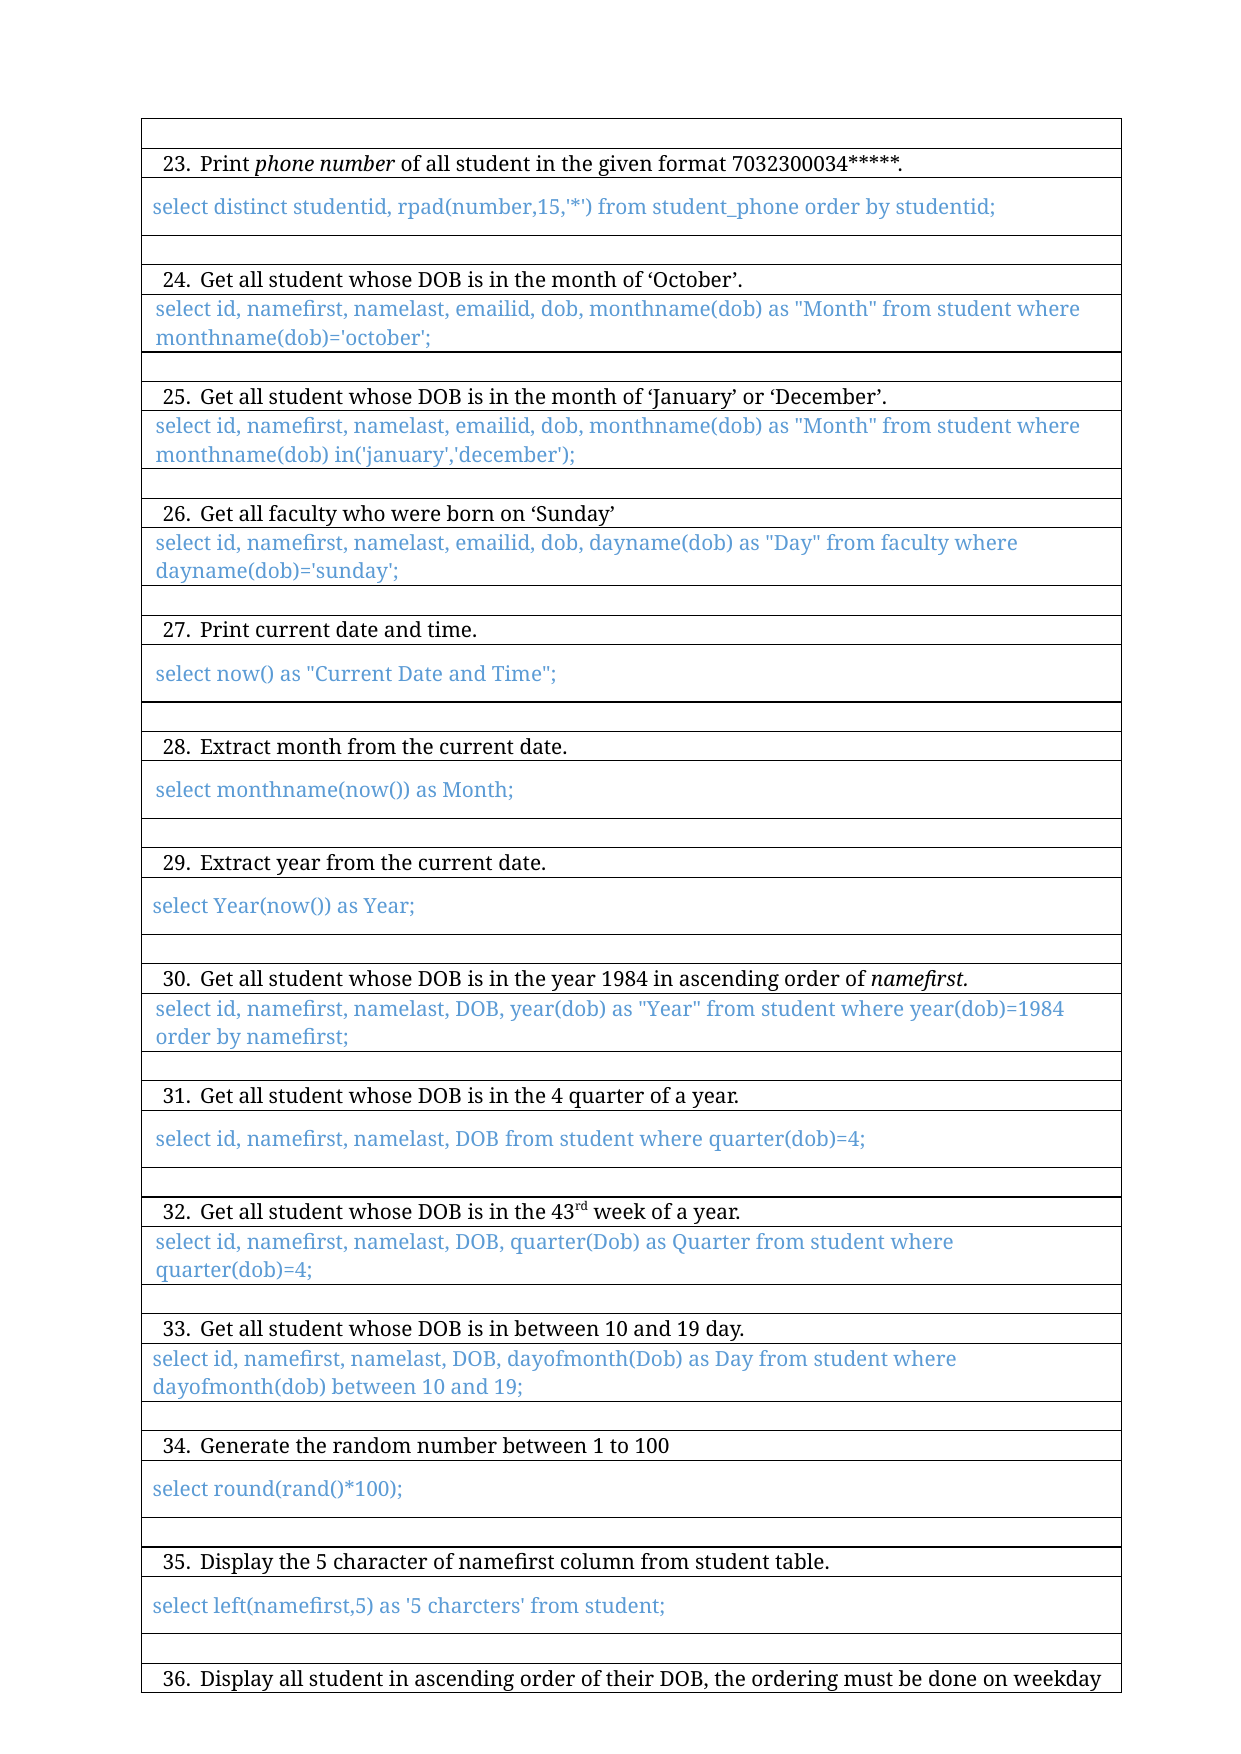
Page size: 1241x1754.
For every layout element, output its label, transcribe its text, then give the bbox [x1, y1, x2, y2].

table_cell Print current date and time. [142, 616, 1121, 644]
table_cell select distinct studentid, rpad(number,15,'*') from student_phone order by studentid; [142, 178, 1121, 234]
table_cell select monthname(now()) as Month; [142, 761, 1121, 818]
table_cell select Year(now()) as Year; [142, 878, 1121, 934]
table_cell Get all student whose DOB is in the month of ‘October’. [142, 265, 1121, 293]
table_cell select id, namefirst, namelast, DOB, year(dob) as "Year" from student where year(dob)=1984 order by namefirst; [142, 994, 1121, 1051]
table_cell select id, namefirst, namelast, DOB, dayofmonth(Dob) as Day from student where dayofmonth(dob) between 10 and 19; [142, 1344, 1121, 1401]
table_cell Get all student whose DOB is in the 43rd week of a year. [142, 1198, 1121, 1226]
table_cell select now() as "Current Date and Time"; [142, 645, 1121, 701]
table_cell [142, 935, 1121, 963]
table_cell Get all student whose DOB is in between 10 and 19 day. [142, 1314, 1121, 1343]
table_cell Get all student whose DOB is in the 4 quarter of a year. [142, 1081, 1121, 1110]
table_cell Generate the random number between 1 to 100 [142, 1431, 1121, 1460]
table_cell [142, 119, 1121, 148]
table_cell select round(rand()*100); [142, 1461, 1121, 1517]
table_cell [142, 469, 1121, 498]
table_cell [142, 1634, 1121, 1663]
table_cell select id, namefirst, namelast, emailid, dob, monthname(dob) as "Month" from student where monthname(dob) in('january','december'); [142, 411, 1121, 468]
table_cell [142, 819, 1121, 847]
table_cell [142, 1052, 1121, 1080]
table_cell [142, 1402, 1121, 1430]
table_cell Get all faculty who were born on ‘Sunday’ [142, 499, 1121, 527]
table_cell Extract year from the current date. [142, 848, 1121, 877]
table_cell select id, namefirst, namelast, emailid, dob, monthname(dob) as "Month" from student where monthname(dob)='october'; [142, 295, 1121, 351]
table_cell [142, 1285, 1121, 1313]
table_cell select id, namefirst, namelast, DOB from student where quarter(dob)=4; [142, 1111, 1121, 1167]
table_cell [142, 703, 1121, 731]
table_cell [142, 1518, 1121, 1546]
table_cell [142, 1664, 1121, 1692]
table_cell Display the 5 character of namefirst column from student table. [142, 1548, 1121, 1576]
table_cell select id, namefirst, namelast, emailid, dob, dayname(dob) as "Day" from faculty where dayname(dob)='sunday'; [142, 528, 1121, 585]
table_cell [142, 586, 1121, 614]
table_cell Get all student whose DOB is in the year 1984 in ascending order of namefirst. [142, 964, 1121, 993]
table_cell Get all student whose DOB is in the month of ‘January’ or ‘December’. [142, 382, 1121, 410]
table_cell [142, 353, 1121, 381]
table_cell [142, 236, 1121, 264]
table_cell select id, namefirst, namelast, DOB, quarter(Dob) as Quarter from student where quarter(dob)=4; [142, 1227, 1121, 1284]
table_cell Extract month from the current date. [142, 732, 1121, 760]
table_cell [142, 1168, 1121, 1196]
table_cell select left(namefirst,5) as '5 charcters' from student; [142, 1577, 1121, 1633]
table_cell Print phone number of all student in the given format 7032300034*****. [142, 149, 1121, 177]
